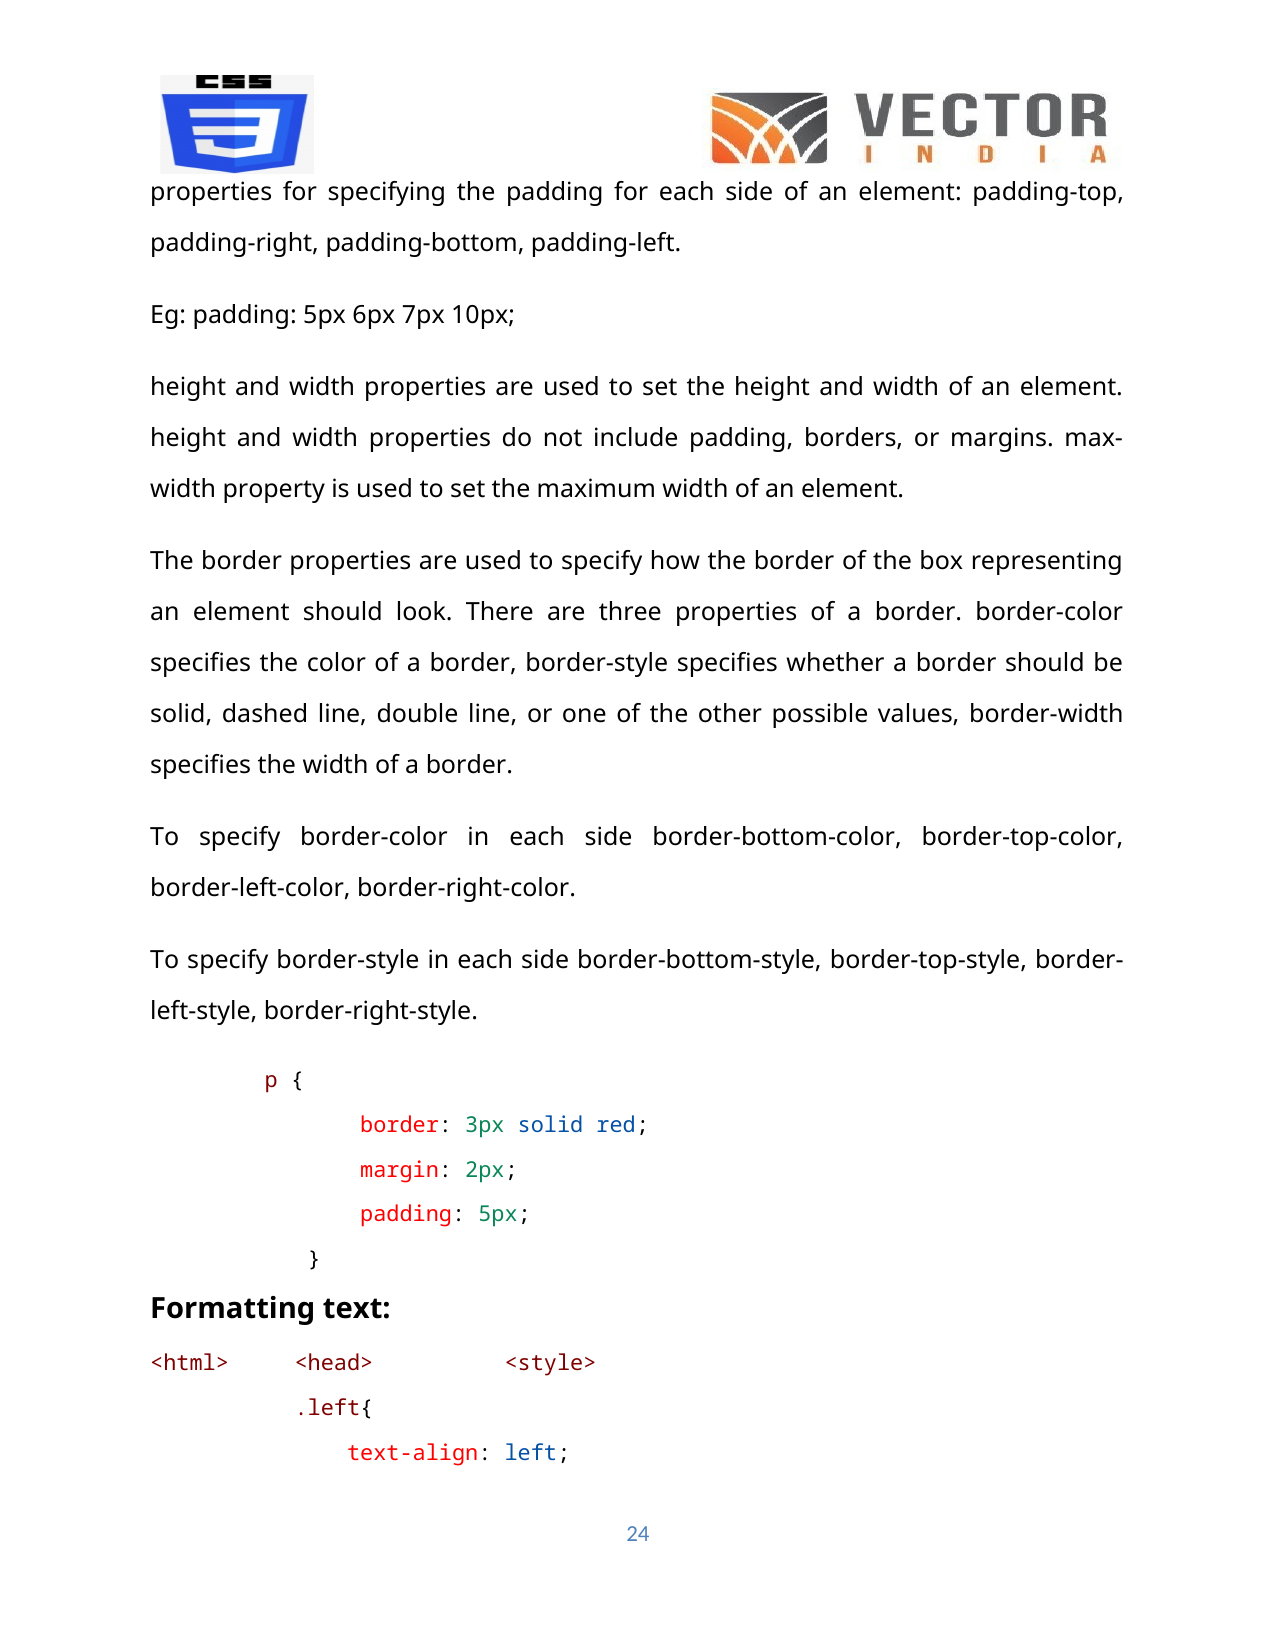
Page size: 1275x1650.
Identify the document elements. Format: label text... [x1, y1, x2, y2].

text text-align: left; [150, 1437, 1125, 1466]
picture [702, 88, 1123, 174]
text p { [225, 1064, 1125, 1094]
text .left{ [150, 1392, 1125, 1422]
text padding: 5px; [150, 1198, 1125, 1228]
picture [160, 75, 314, 174]
text margin: 2px; [150, 1154, 1125, 1183]
text <html> <head> <style> [150, 1347, 1125, 1377]
text properties for specifying the padding for each side of an element: padding-top, padding-right, padding-bottom, padding-left. [150, 174, 1125, 259]
text border: 3px solid red; [150, 1109, 1125, 1139]
text Formatting text: [150, 1288, 1125, 1327]
text Eg: padding: 5px 6px 7px 10px; [150, 297, 1125, 331]
text } [150, 1243, 1125, 1273]
text The border properties are used to specify how the border of the box representing an element should look. There are three properties of a border. border-color specifies the color of a border, border-style specifies whether a border should be solid, dashed line, double line, or one of the other possible values, border-width specifies the width of a border. [150, 542, 1125, 781]
text To specify border-style in each side border-bottom-style, border-top-style, border-left-style, border-right-style. [150, 941, 1125, 1027]
text To specify border-color in each side border-bottom-color, border-top-color, border-left-color, border-right-color. [150, 818, 1125, 904]
text height and width properties are used to set the height and width of an element. height and width properties do not include padding, borders, or margins. max-width property is used to set the maximum width of an element. [150, 368, 1125, 505]
